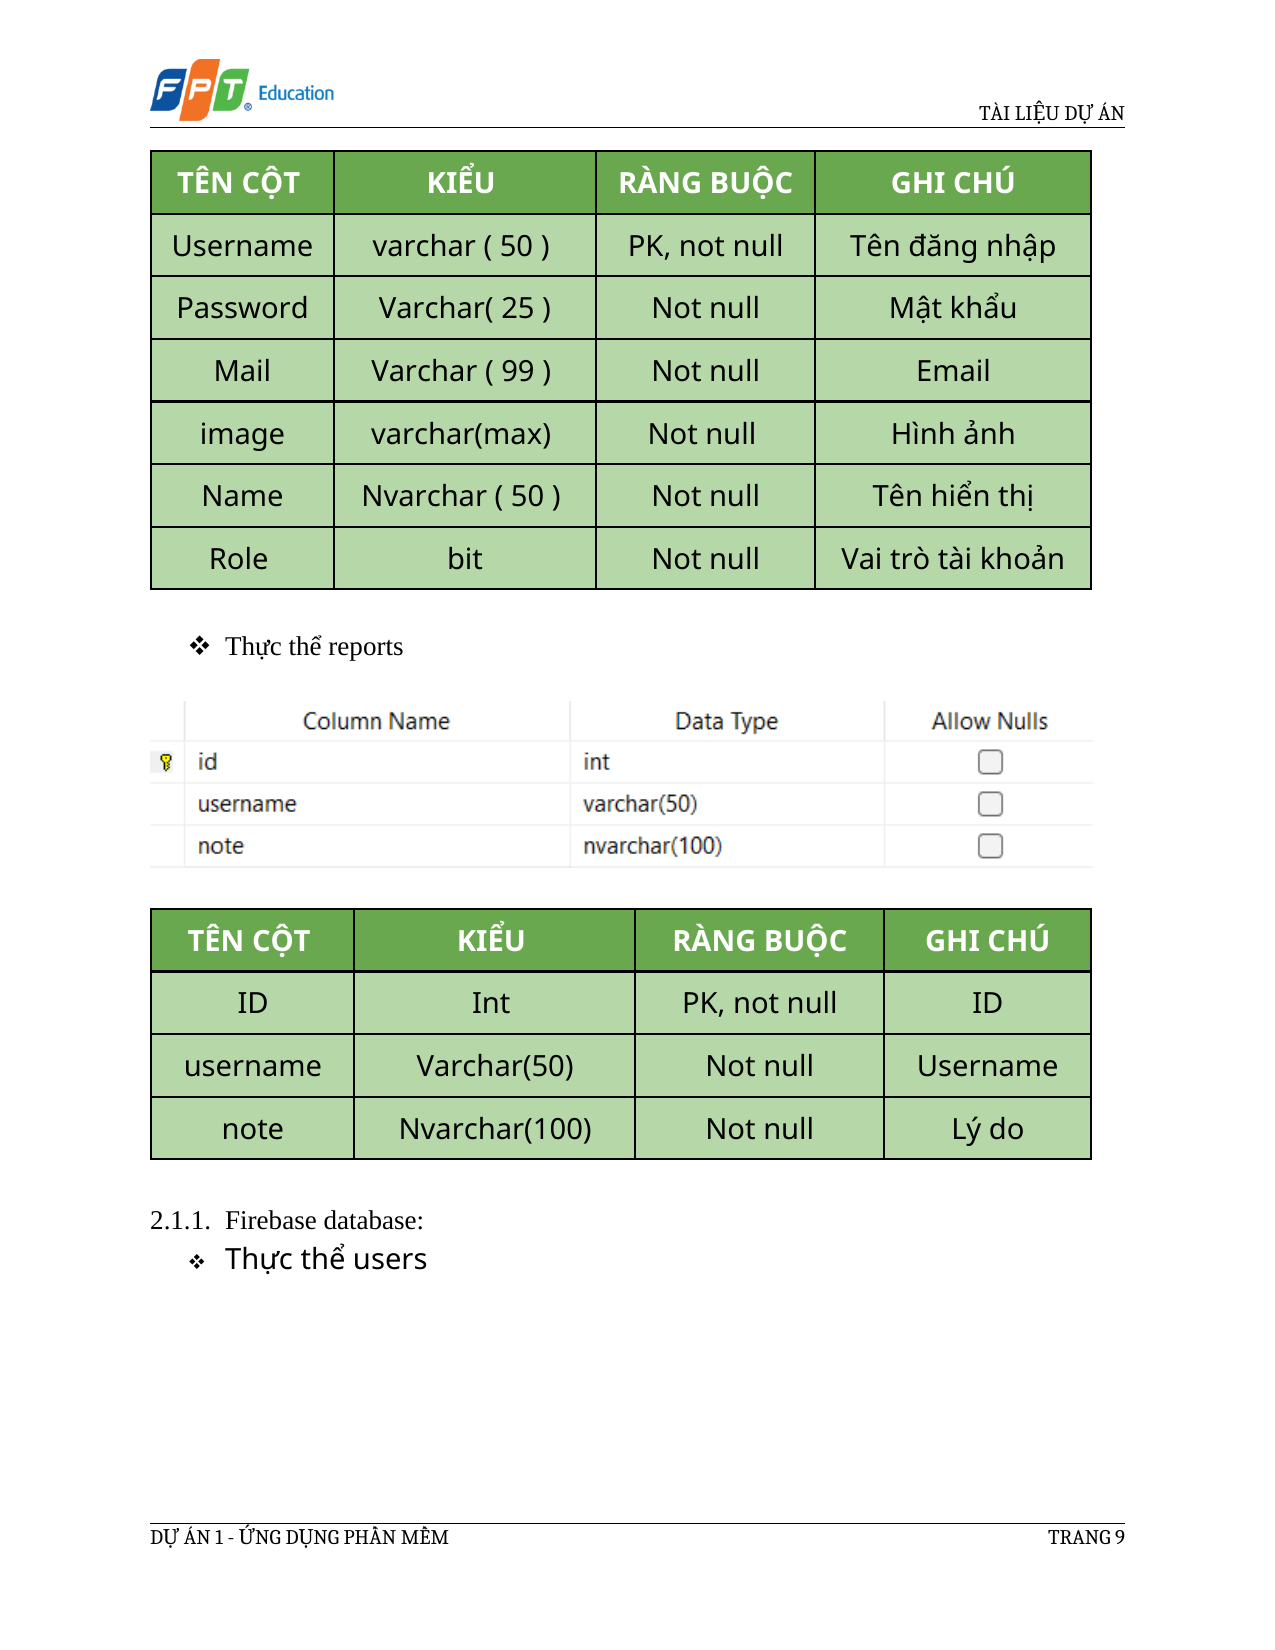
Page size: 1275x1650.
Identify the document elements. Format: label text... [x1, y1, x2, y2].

table_cell varchar(max) [335, 403, 595, 463]
list Thực thể users [187, 1238, 1125, 1278]
table_cell Not null [636, 1098, 883, 1158]
table_cell Vai trò tài khoản [816, 528, 1090, 588]
picture [150, 59, 336, 121]
table_header GHI CHÚ [885, 910, 1090, 970]
table_cell Mail [152, 340, 333, 400]
table_cell Varchar ( 99 ) [335, 340, 595, 400]
table_cell Nvarchar ( 50 ) [335, 465, 595, 526]
picture [150, 701, 1093, 868]
table_cell Username [152, 215, 333, 275]
table_cell Password [152, 277, 333, 338]
table_cell Not null [636, 1035, 883, 1096]
table_cell PK, not null [597, 215, 814, 275]
table_cell Not null [597, 277, 814, 338]
table_header KIỂU [335, 152, 595, 213]
table_cell ID [885, 973, 1090, 1033]
table_cell Not null [597, 465, 814, 526]
table_header RÀNG BUỘC [597, 152, 814, 213]
table_cell image [152, 403, 333, 463]
table_cell Tên hiển thị [816, 465, 1090, 526]
table_cell Not null [597, 528, 814, 588]
table_header GHI CHÚ [816, 152, 1090, 213]
table_cell Name [152, 465, 333, 526]
table_cell Role [152, 528, 333, 588]
table_cell Not null [597, 340, 814, 400]
table_header TÊN CỘT [152, 910, 353, 970]
table_cell Varchar( 25 ) [335, 277, 595, 338]
table_cell Not null [597, 403, 814, 463]
subtitle Firebase database: [150, 1204, 1125, 1235]
table_cell bit [335, 528, 595, 588]
table_cell Varchar(50) [355, 1035, 634, 1096]
table_cell Username [885, 1035, 1090, 1096]
table_cell Int [355, 973, 634, 1033]
table_header KIỂU [355, 910, 634, 970]
table_cell note [152, 1098, 353, 1158]
table_cell Email [816, 340, 1090, 400]
table_header RÀNG BUỘC [636, 910, 883, 970]
table_cell Mật khẩu [816, 277, 1090, 338]
list Thực thể reports [187, 630, 1125, 661]
table_cell PK, not null [636, 973, 883, 1033]
table_cell Lý do [885, 1098, 1090, 1158]
table_cell Tên đăng nhập [816, 215, 1090, 275]
table_cell Nvarchar(100) [355, 1098, 634, 1158]
table_cell username [152, 1035, 353, 1096]
table_cell varchar ( 50 ) [335, 215, 595, 275]
table_cell Hình ảnh [816, 403, 1090, 463]
table_cell ID [152, 973, 353, 1033]
table_header TÊN CỘT [152, 152, 333, 213]
